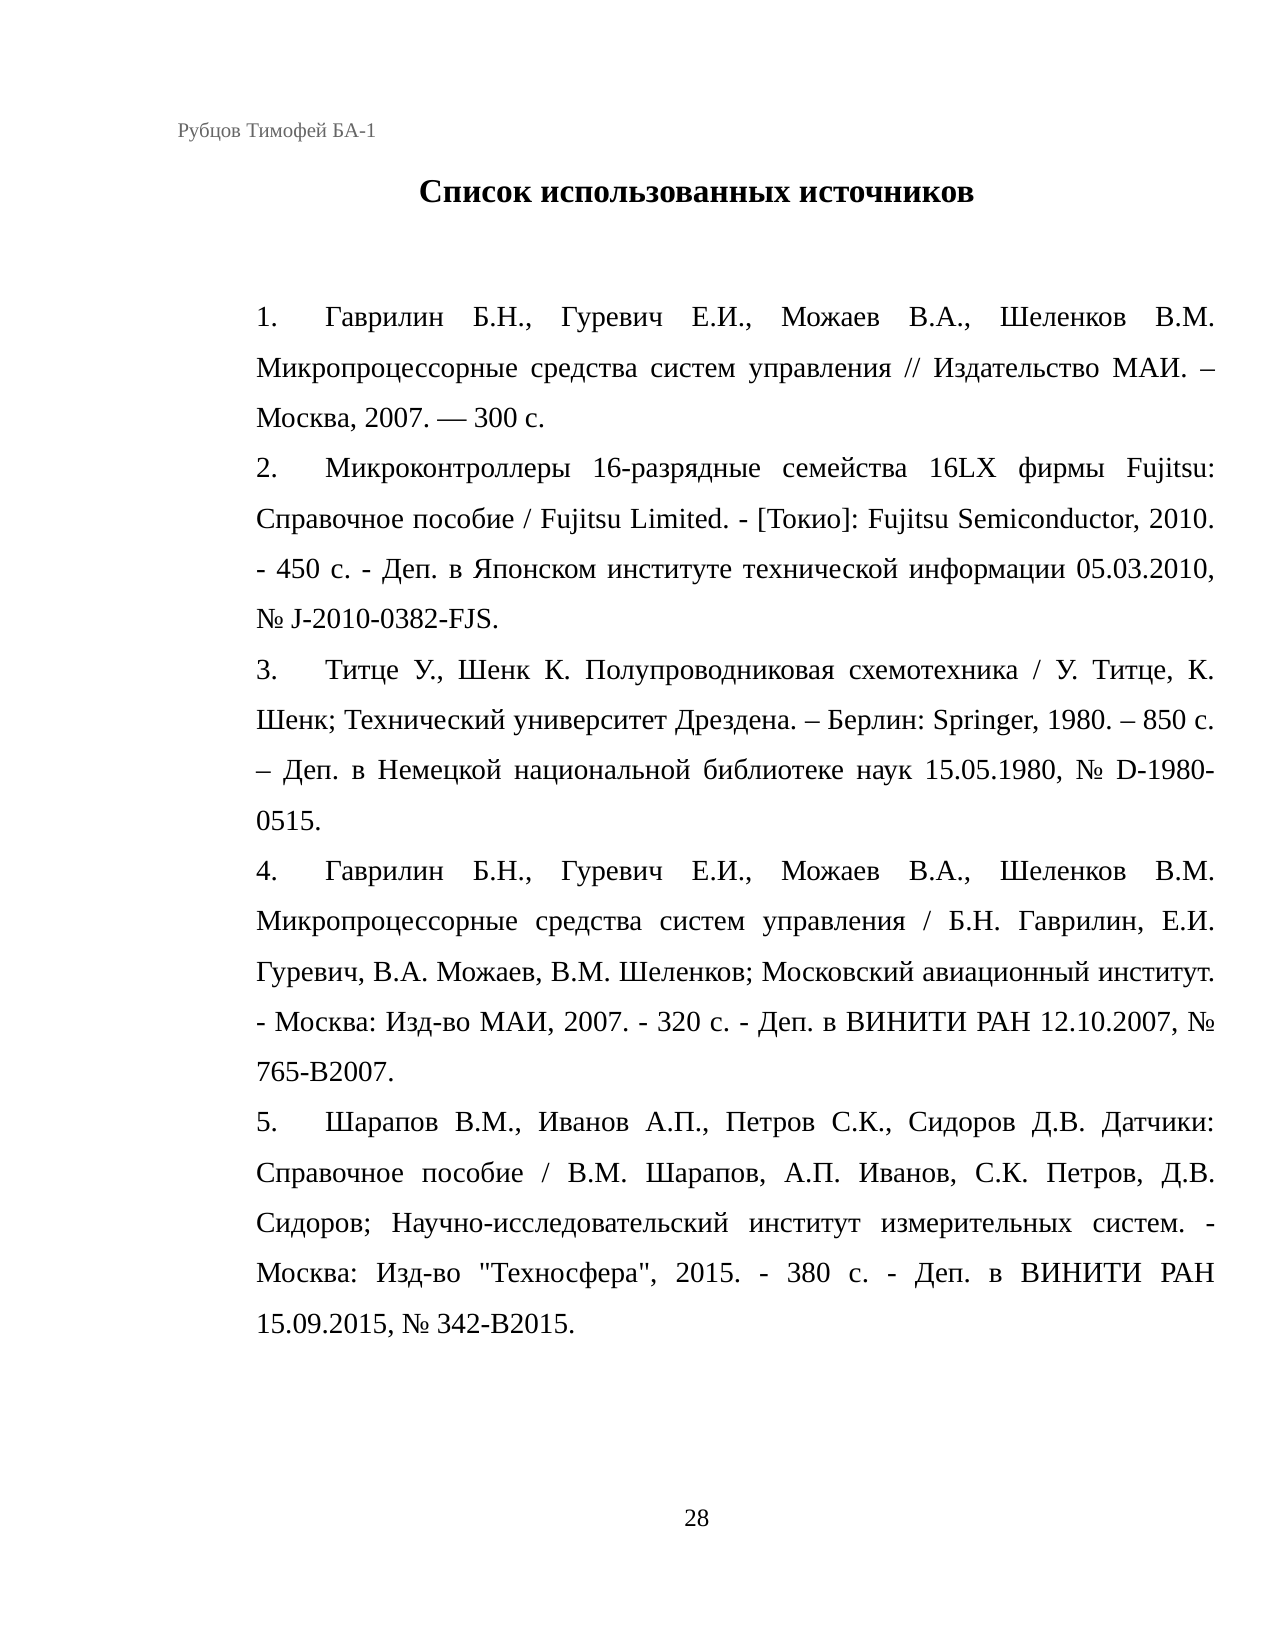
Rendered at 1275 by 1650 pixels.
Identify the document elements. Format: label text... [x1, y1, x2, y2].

list Микроконтроллеры 16-разрядные семейства 16LX фирмы Fujitsu: Справочное пособие / Fujitsu Limited. - [Токио]: Fujitsu Semiconductor, 2010. - 450 с. - Деп. в Японском институте технической информации 05.03.2010, № J-2010-0382-FJS. [256, 451, 1216, 635]
list Шарапов В.М., Иванов А.П., Петров С.К., Сидоров Д.В. Датчики: Справочное пособие / В.М. Шарапов, А.П. Иванов, С.К. Петров, Д.В. Сидоров; Научно-исследовательский институт измерительных систем. - Москва: Изд-во "Техносфера", 2015. - 380 с. - Деп. в ВИНИТИ РАН 15.09.2015, № 342-В2015. [256, 1104, 1216, 1339]
list Гаврилин Б.Н., Гуревич Е.И., Можаев В.А., Шеленков В.М. Микропроцессорные средства систем управления / Б.Н. Гаврилин, Е.И. Гуревич, В.А. Можаев, В.М. Шеленков; Московский авиационный институт. - Москва: Изд-во МАИ, 2007. - 320 с. - Деп. в ВИНИТИ РАН 12.10.2007, № 765-В2007. [256, 853, 1216, 1088]
list Гаврилин Б.Н., Гуревич Е.И., Можаев В.А., Шеленков В.М. Микропроцессорные средства систем управления // Издательство МАИ. – Москва, 2007. — 300 с. [256, 299, 1216, 434]
subtitle Список использованных источников [177, 172, 1216, 210]
list Титце У., Шенк К. Полупроводниковая схемотехника / У. Титце, К. Шенк; Технический университет Дрездена. – Берлин: Springer, 1980. – 850 с. – Деп. в Немецкой национальной библиотеке наук 15.05.1980, № D-1980-0515. [256, 652, 1216, 836]
